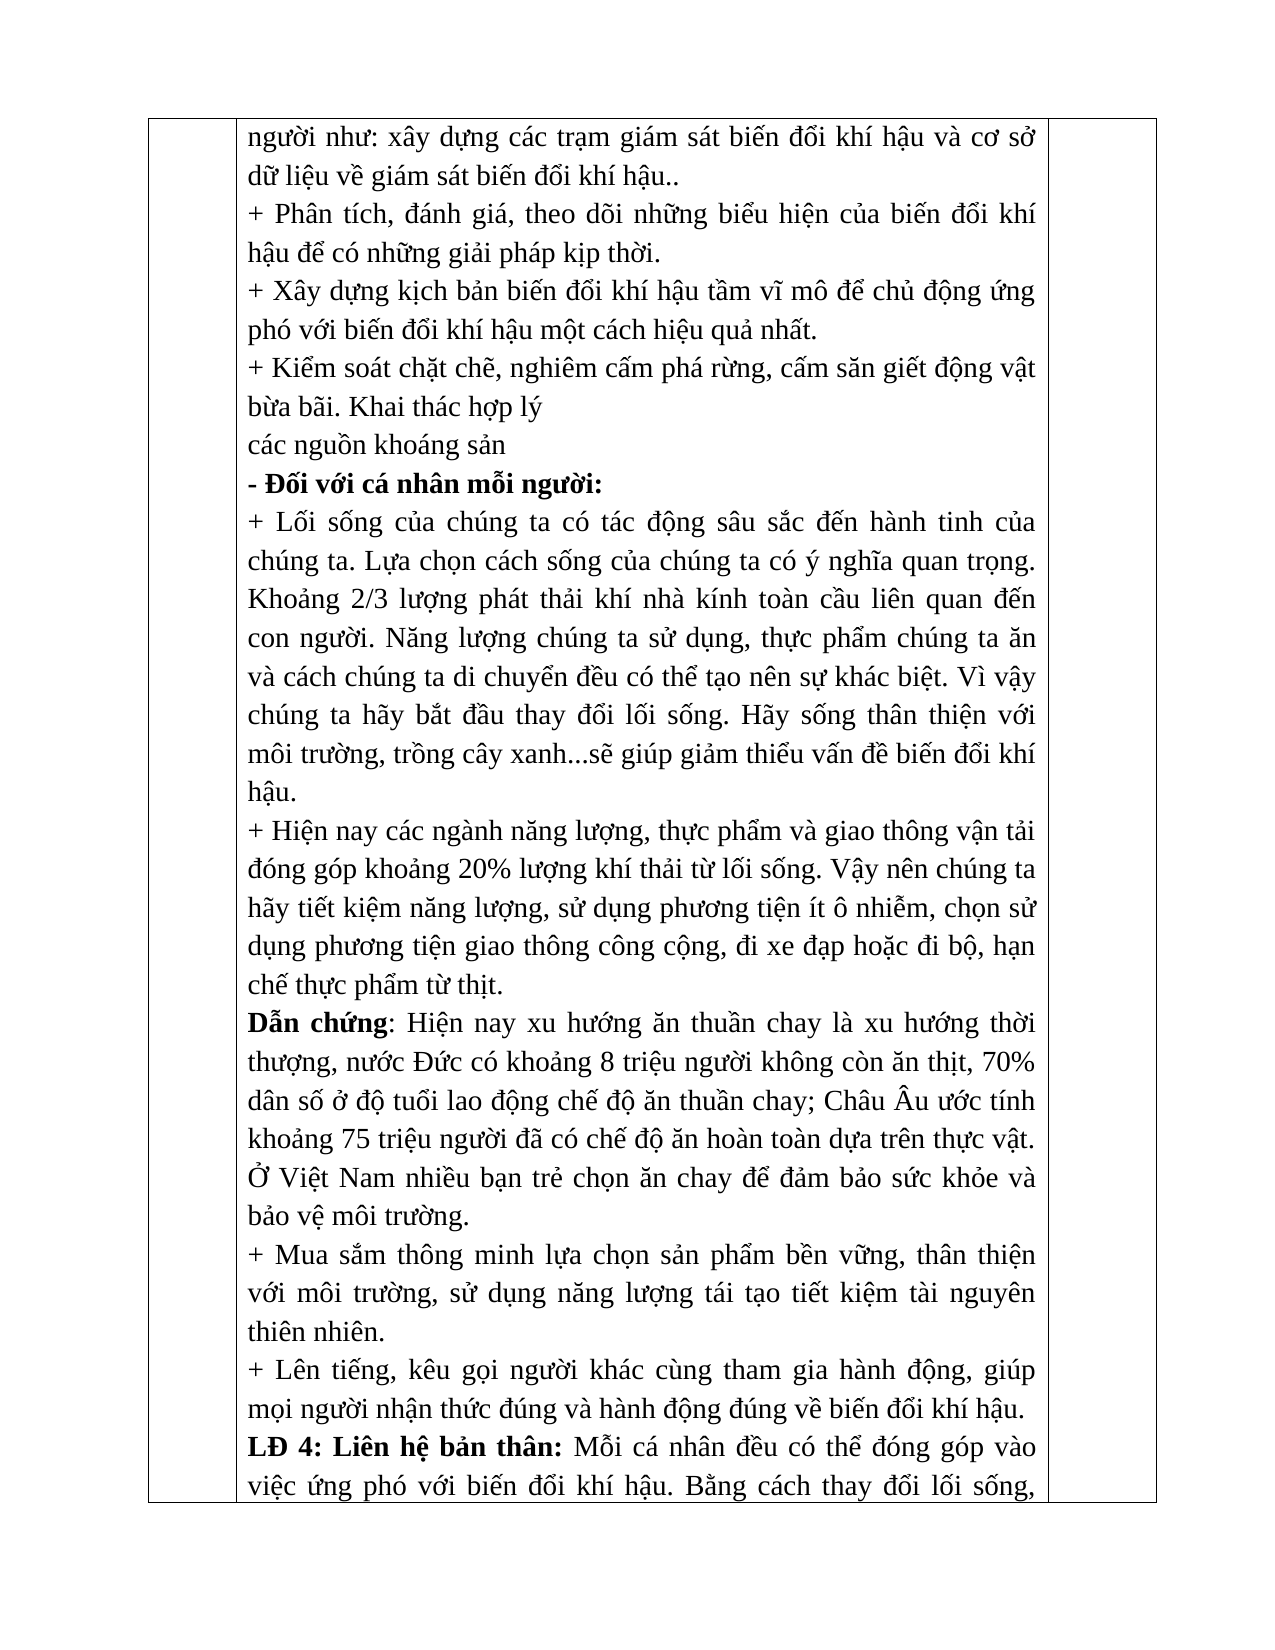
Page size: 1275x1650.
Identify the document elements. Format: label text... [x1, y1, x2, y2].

table_cell [1049, 119, 1156, 1502]
table_cell 2 [149, 119, 236, 1502]
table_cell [237, 119, 1048, 1502]
